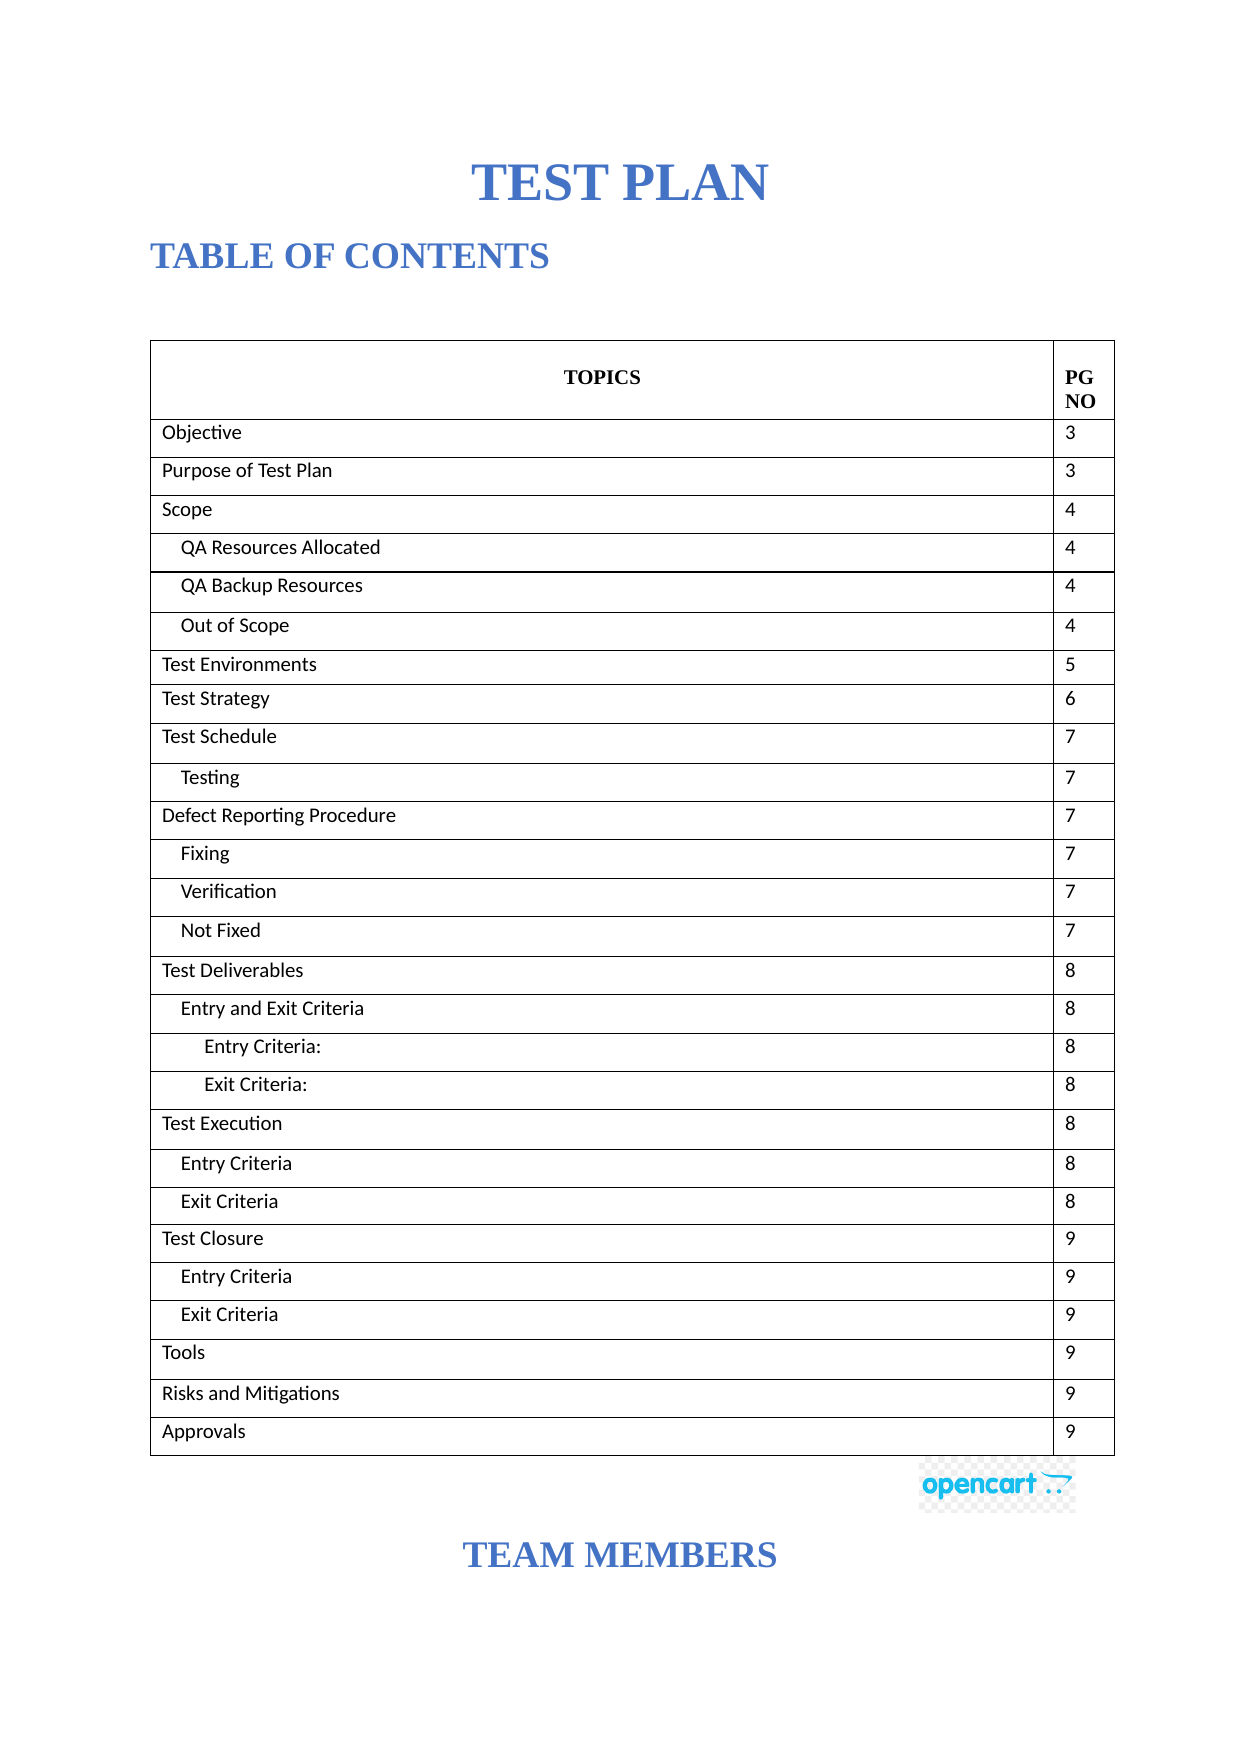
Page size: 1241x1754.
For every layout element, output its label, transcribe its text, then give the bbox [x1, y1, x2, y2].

table_cell 7 [1054, 764, 1114, 801]
table_cell 8 [1054, 1188, 1114, 1224]
table_header TOPICS [151, 341, 1053, 418]
table_header PG NO [1054, 341, 1114, 418]
table_cell 5 [1054, 651, 1114, 684]
table_cell 8 [1054, 1150, 1114, 1187]
table_cell Exit Criteria: [151, 1072, 1053, 1109]
table_cell 8 [1054, 1110, 1114, 1149]
table_cell 9 [1054, 1418, 1114, 1455]
table_cell 4 [1054, 496, 1114, 533]
table_cell Objective [151, 420, 1053, 457]
table_cell Entry and Exit Criteria [151, 995, 1053, 1032]
table_cell Risks and Mitigations [151, 1380, 1053, 1417]
table_cell Entry Criteria: [151, 1034, 1053, 1071]
table_cell Exit Criteria [151, 1188, 1053, 1224]
table_cell Approvals [151, 1418, 1053, 1455]
table_cell Test Deliverables [151, 957, 1053, 994]
table_cell 9 [1054, 1340, 1114, 1379]
table_cell 8 [1054, 995, 1114, 1032]
table_cell Entry Criteria [151, 1150, 1053, 1187]
table_cell 3 [1054, 420, 1114, 457]
table_cell 7 [1054, 724, 1114, 763]
table_cell 9 [1054, 1380, 1114, 1417]
table_cell Test Closure [151, 1225, 1053, 1262]
table_cell Scope [151, 496, 1053, 533]
table_cell Defect Reporting Procedure [151, 802, 1053, 839]
text TABLE OF CONTENTS [150, 234, 1090, 277]
table_cell 7 [1054, 879, 1114, 916]
text TEST PLAN [150, 150, 1090, 212]
table_cell 7 [1054, 917, 1114, 956]
table_cell 4 [1054, 613, 1114, 650]
table_cell QA Backup Resources [151, 573, 1053, 612]
table_cell Test Execution [151, 1110, 1053, 1149]
table_cell 8 [1054, 1034, 1114, 1071]
table_cell 7 [1054, 802, 1114, 839]
table_cell Out of Scope [151, 613, 1053, 650]
table_cell 7 [1054, 840, 1114, 877]
table_cell 3 [1054, 458, 1114, 495]
table_cell QA Resources Allocated [151, 534, 1053, 571]
table_cell Entry Criteria [151, 1263, 1053, 1300]
table_cell Testing [151, 764, 1053, 801]
table_cell 8 [1054, 957, 1114, 994]
table_cell Fixing [151, 840, 1053, 877]
picture [918, 1456, 1076, 1513]
table_cell 6 [1054, 685, 1114, 723]
text TEAM MEMBERS [150, 1533, 1090, 1576]
table_cell Purpose of Test Plan [151, 458, 1053, 495]
table_cell Not Fixed [151, 917, 1053, 956]
table_cell 9 [1054, 1301, 1114, 1338]
table_cell 9 [1054, 1225, 1114, 1262]
table_cell Verification [151, 879, 1053, 916]
table_cell Test Schedule [151, 724, 1053, 763]
table_cell Exit Criteria [151, 1301, 1053, 1338]
table_cell 4 [1054, 534, 1114, 571]
table_cell Tools [151, 1340, 1053, 1379]
table_cell 4 [1054, 573, 1114, 612]
table_cell 8 [1054, 1072, 1114, 1109]
table_cell Test Environments [151, 651, 1053, 684]
table_cell 9 [1054, 1263, 1114, 1300]
table_cell Test Strategy [151, 685, 1053, 723]
